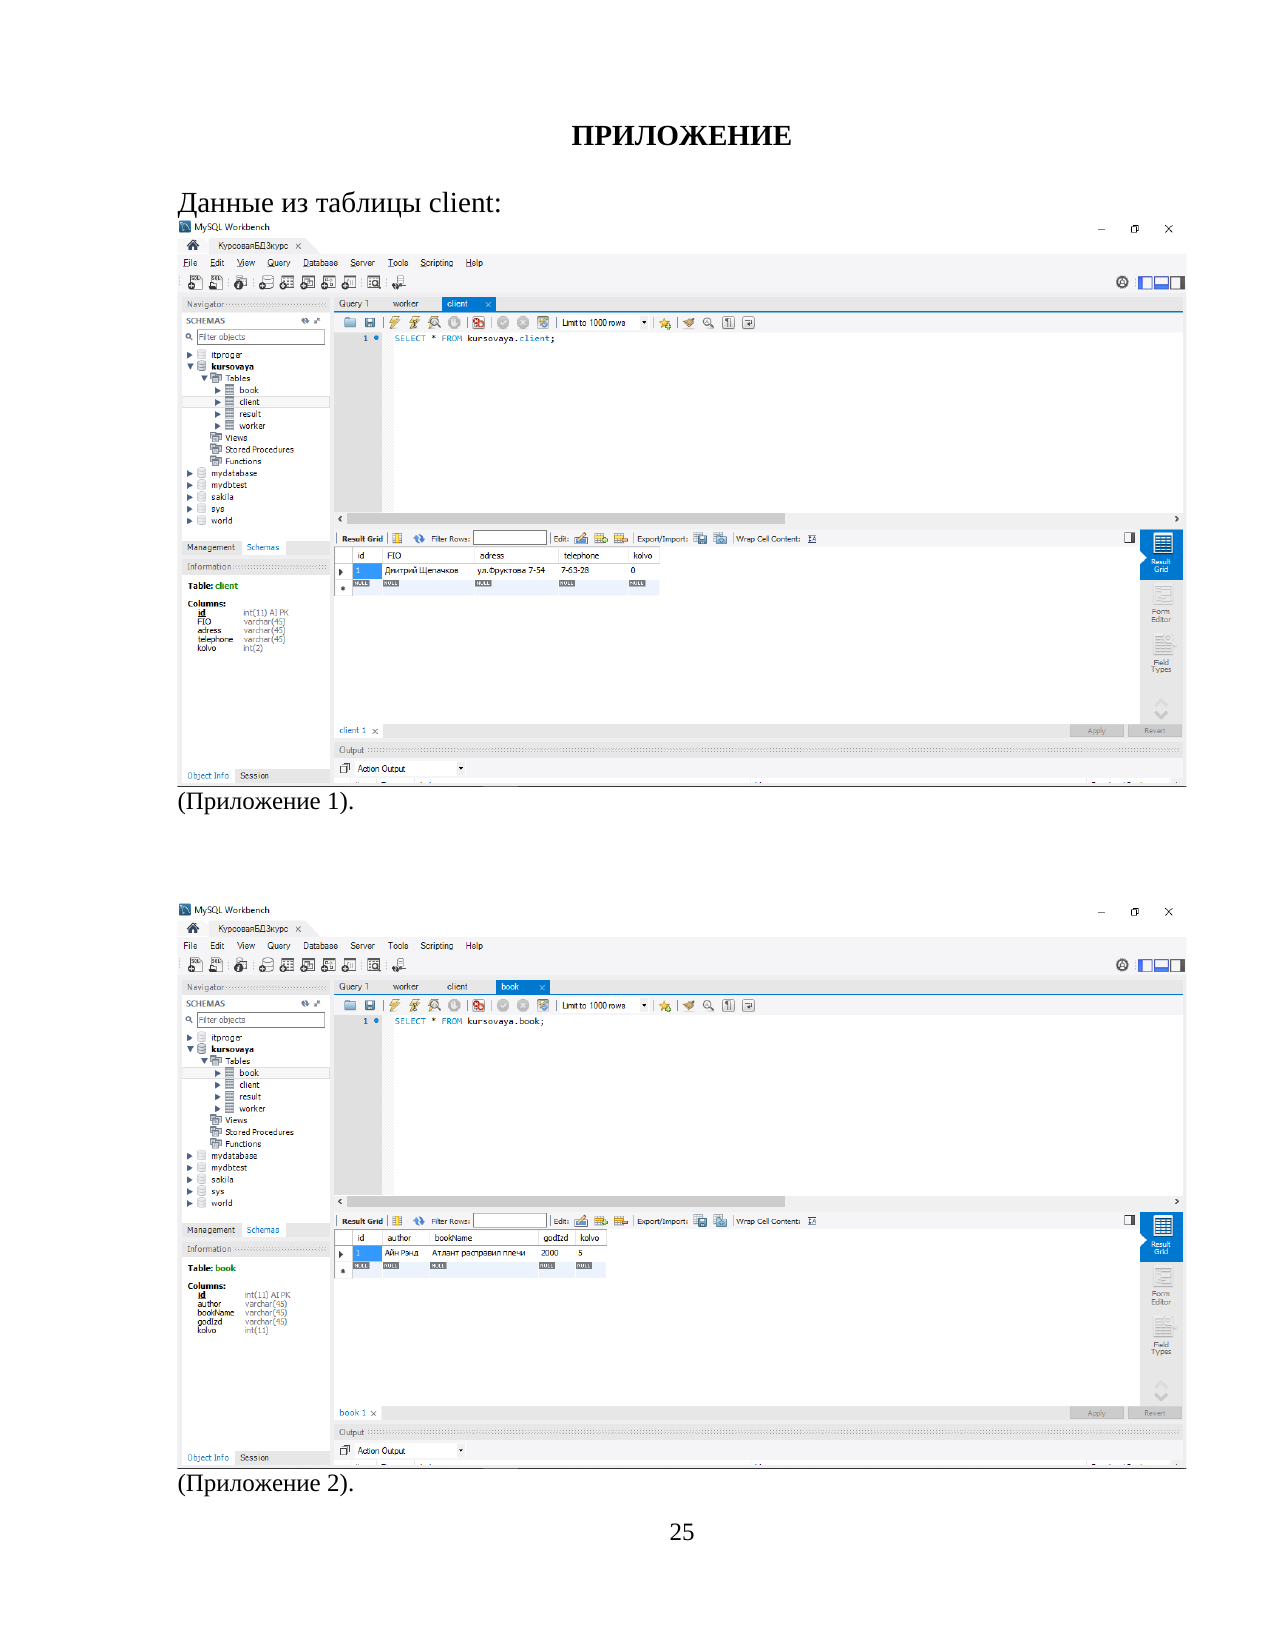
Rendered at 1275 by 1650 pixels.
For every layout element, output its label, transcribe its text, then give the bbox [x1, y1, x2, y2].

text (Приложение 2). [177, 1469, 1186, 1497]
text Данные из таблицы client: [177, 185, 1186, 218]
subtitle ПРИЛОЖЕНИЕ [177, 118, 1186, 152]
text (Приложение 1). [177, 787, 1186, 815]
picture [177, 218, 1187, 787]
picture [177, 901, 1187, 1469]
